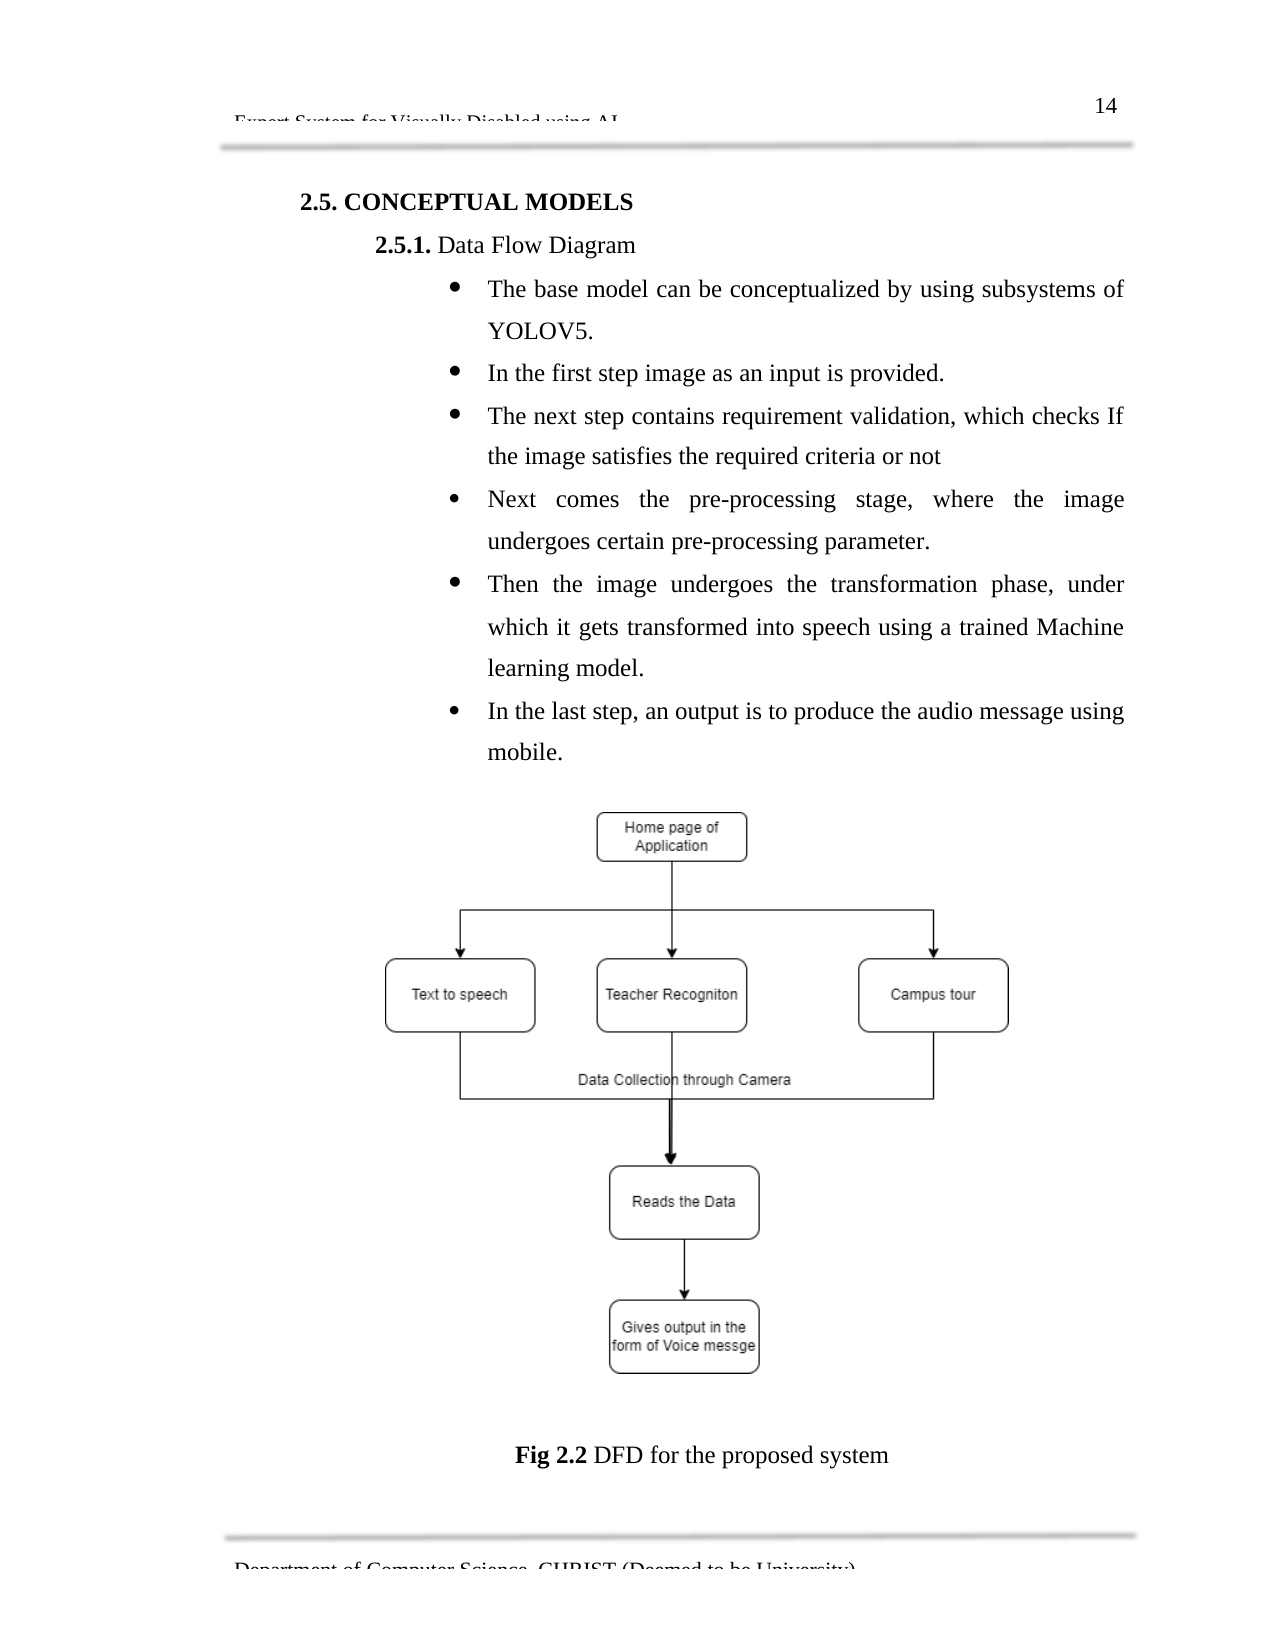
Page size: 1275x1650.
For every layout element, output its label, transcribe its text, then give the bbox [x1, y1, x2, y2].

list In the last step, an output is to produce the audio message using mobile. [450, 696, 1124, 766]
list Next comes the pre-processing stage, where the image undergoes certain pre-processing parameter. [450, 484, 1124, 554]
list The next step contains requirement validation, which checks If the image satisfies the required criteria or not [450, 401, 1124, 470]
picture [385, 812, 1009, 1374]
list In the first step image as an input is provided. [450, 358, 1214, 387]
list Then the image undergoes the transformation phase, under which it gets transformed into speech using a trained Machine learning model. [450, 569, 1124, 682]
picture [220, 1526, 1142, 1546]
picture [216, 135, 1139, 156]
subtitle CONCEPTUAL MODELS [300, 187, 1214, 216]
list The base model can be conceptualized by using subsystems of YOLOV5. [450, 274, 1125, 344]
text Fig 2.2 DFD for the proposed system [235, 1440, 1169, 1469]
list Data Flow Diagram [375, 231, 1214, 259]
